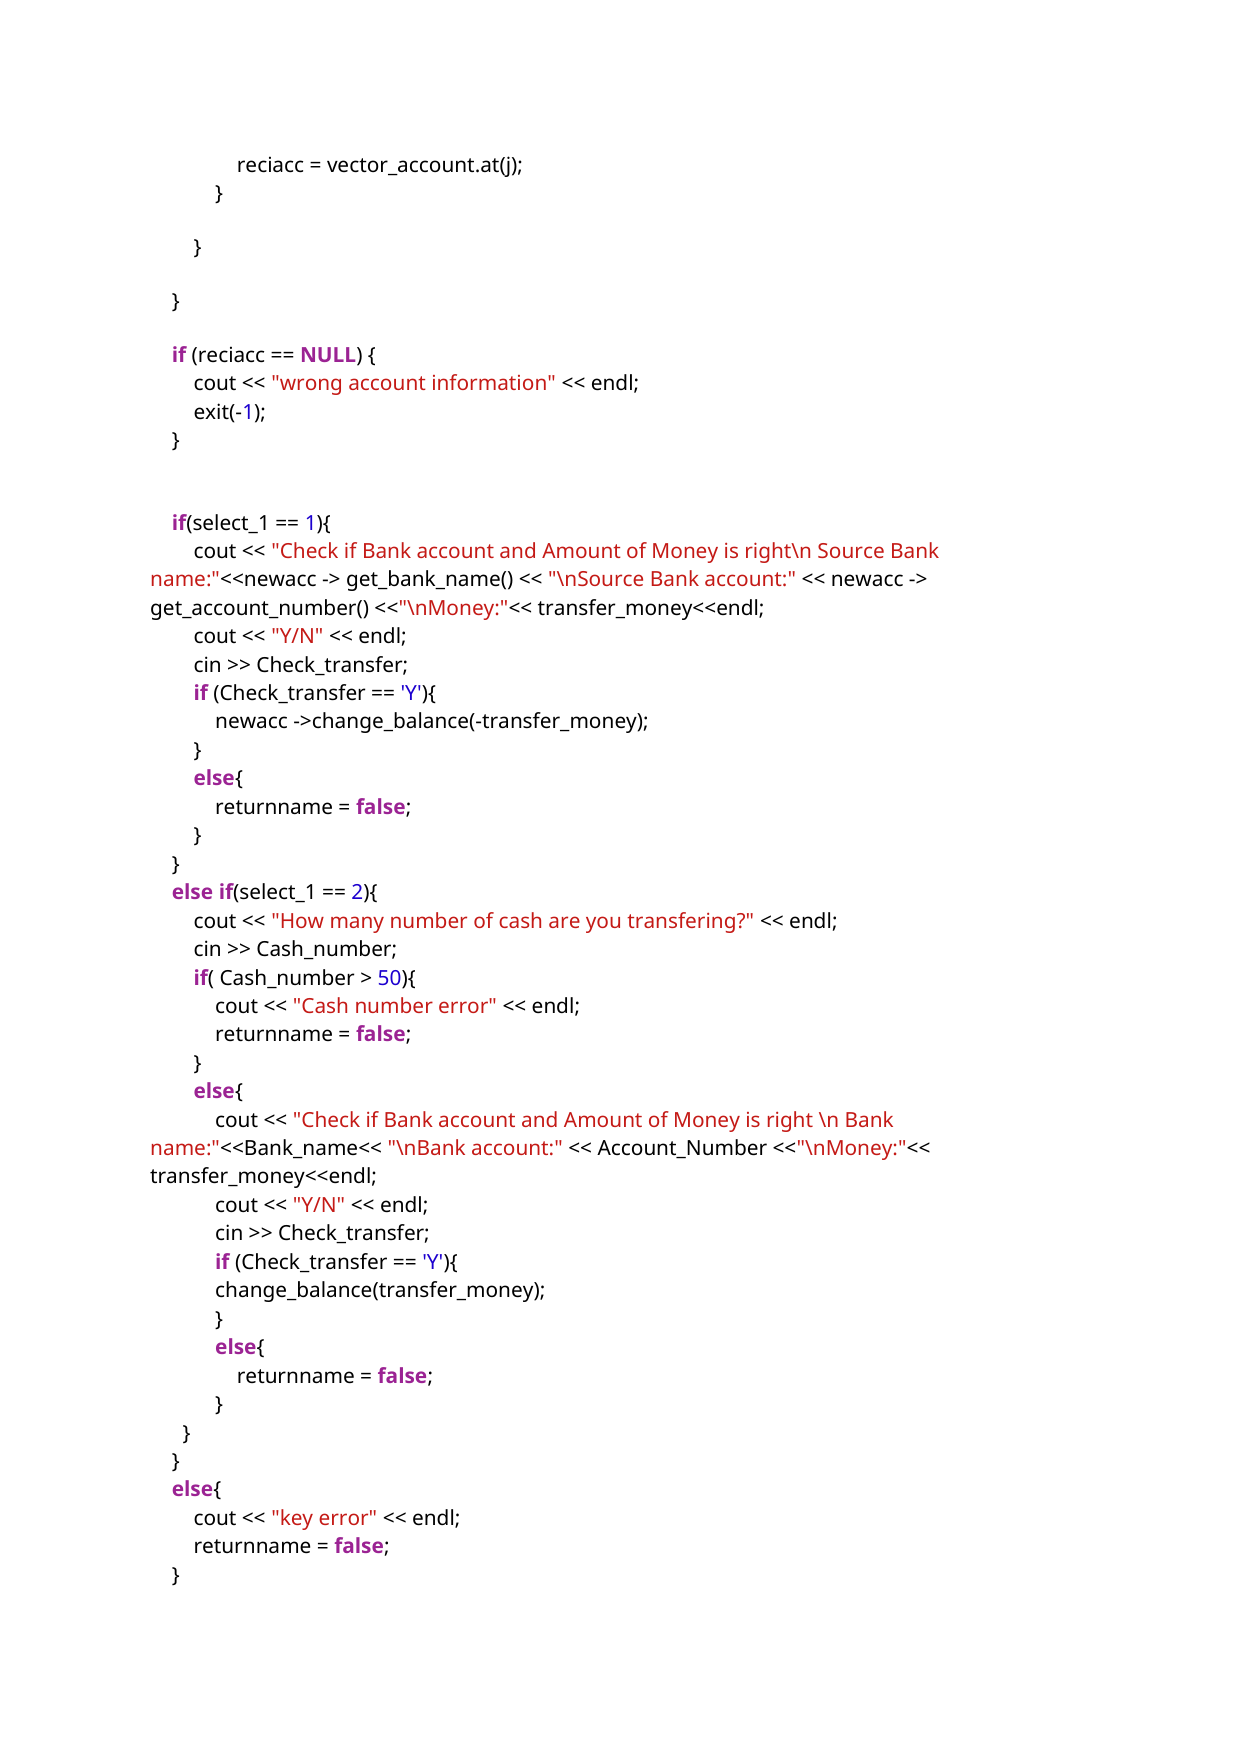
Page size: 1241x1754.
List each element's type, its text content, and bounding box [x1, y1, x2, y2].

text returnname = false; [150, 1361, 1090, 1389]
text cin >> Check_transfer; [150, 1218, 1090, 1247]
text returnname = false; [150, 792, 1090, 820]
text else{ [150, 1474, 1090, 1503]
text } [150, 1418, 1090, 1446]
text cout << "Y/N" << endl; [150, 621, 1090, 650]
text else{ [150, 763, 1090, 792]
text if (Check_transfer == 'Y'){ [150, 678, 1090, 707]
text } [150, 178, 1090, 207]
text } [150, 849, 1090, 877]
text cin >> Cash_number; [150, 934, 1090, 963]
text } [150, 1446, 1090, 1474]
text cout << "Check if Bank account and Amount of Money is right\n Source Bank name:"<<newacc -> get_bank_name() << "\nSource Bank account:" << newacc -> get_account_number() <<"\nMoney:"<< transfer_money<<endl; [150, 536, 1090, 621]
text if( Cash_number > 50){ [150, 963, 1090, 991]
text returnname = false; [150, 1019, 1090, 1048]
text } [150, 820, 1090, 849]
text returnname = false; [150, 1531, 1090, 1560]
text cout << "Cash number error" << endl; [150, 991, 1090, 1019]
text } [150, 232, 1090, 261]
text cout << "wrong account information" << endl; [150, 368, 1090, 397]
text else if(select_1 == 2){ [150, 877, 1090, 906]
text change_balance(transfer_money); [150, 1275, 1090, 1304]
text if (Check_transfer == 'Y'){ [150, 1247, 1090, 1275]
text if (reciacc == NULL) { [150, 340, 1090, 368]
text reciacc = vector_account.at(j); [150, 150, 1090, 178]
text if(select_1 == 1){ [150, 508, 1090, 536]
text exit(-1); [150, 397, 1090, 425]
text else{ [150, 1332, 1090, 1361]
text } [150, 1048, 1090, 1076]
text else{ [150, 1076, 1090, 1105]
text } [150, 1304, 1090, 1332]
text cout << "Check if Bank account and Amount of Money is right \n Bank name:"<<Bank_name<< "\nBank account:" << Account_Number <<"\nMoney:"<< transfer_money<<endl; [150, 1105, 1090, 1190]
text cout << "Y/N" << endl; [150, 1190, 1090, 1218]
text cin >> Check_transfer; [150, 650, 1090, 678]
text } [150, 425, 1090, 454]
text } [150, 1389, 1090, 1418]
text newacc ->change_balance(-transfer_money); [150, 707, 1090, 735]
text } [150, 286, 1090, 314]
text cout << "key error" << endl; [150, 1503, 1090, 1531]
text cout << "How many number of cash are you transfering?" << endl; [150, 906, 1090, 934]
text } [150, 1560, 1090, 1588]
text } [150, 735, 1090, 763]
